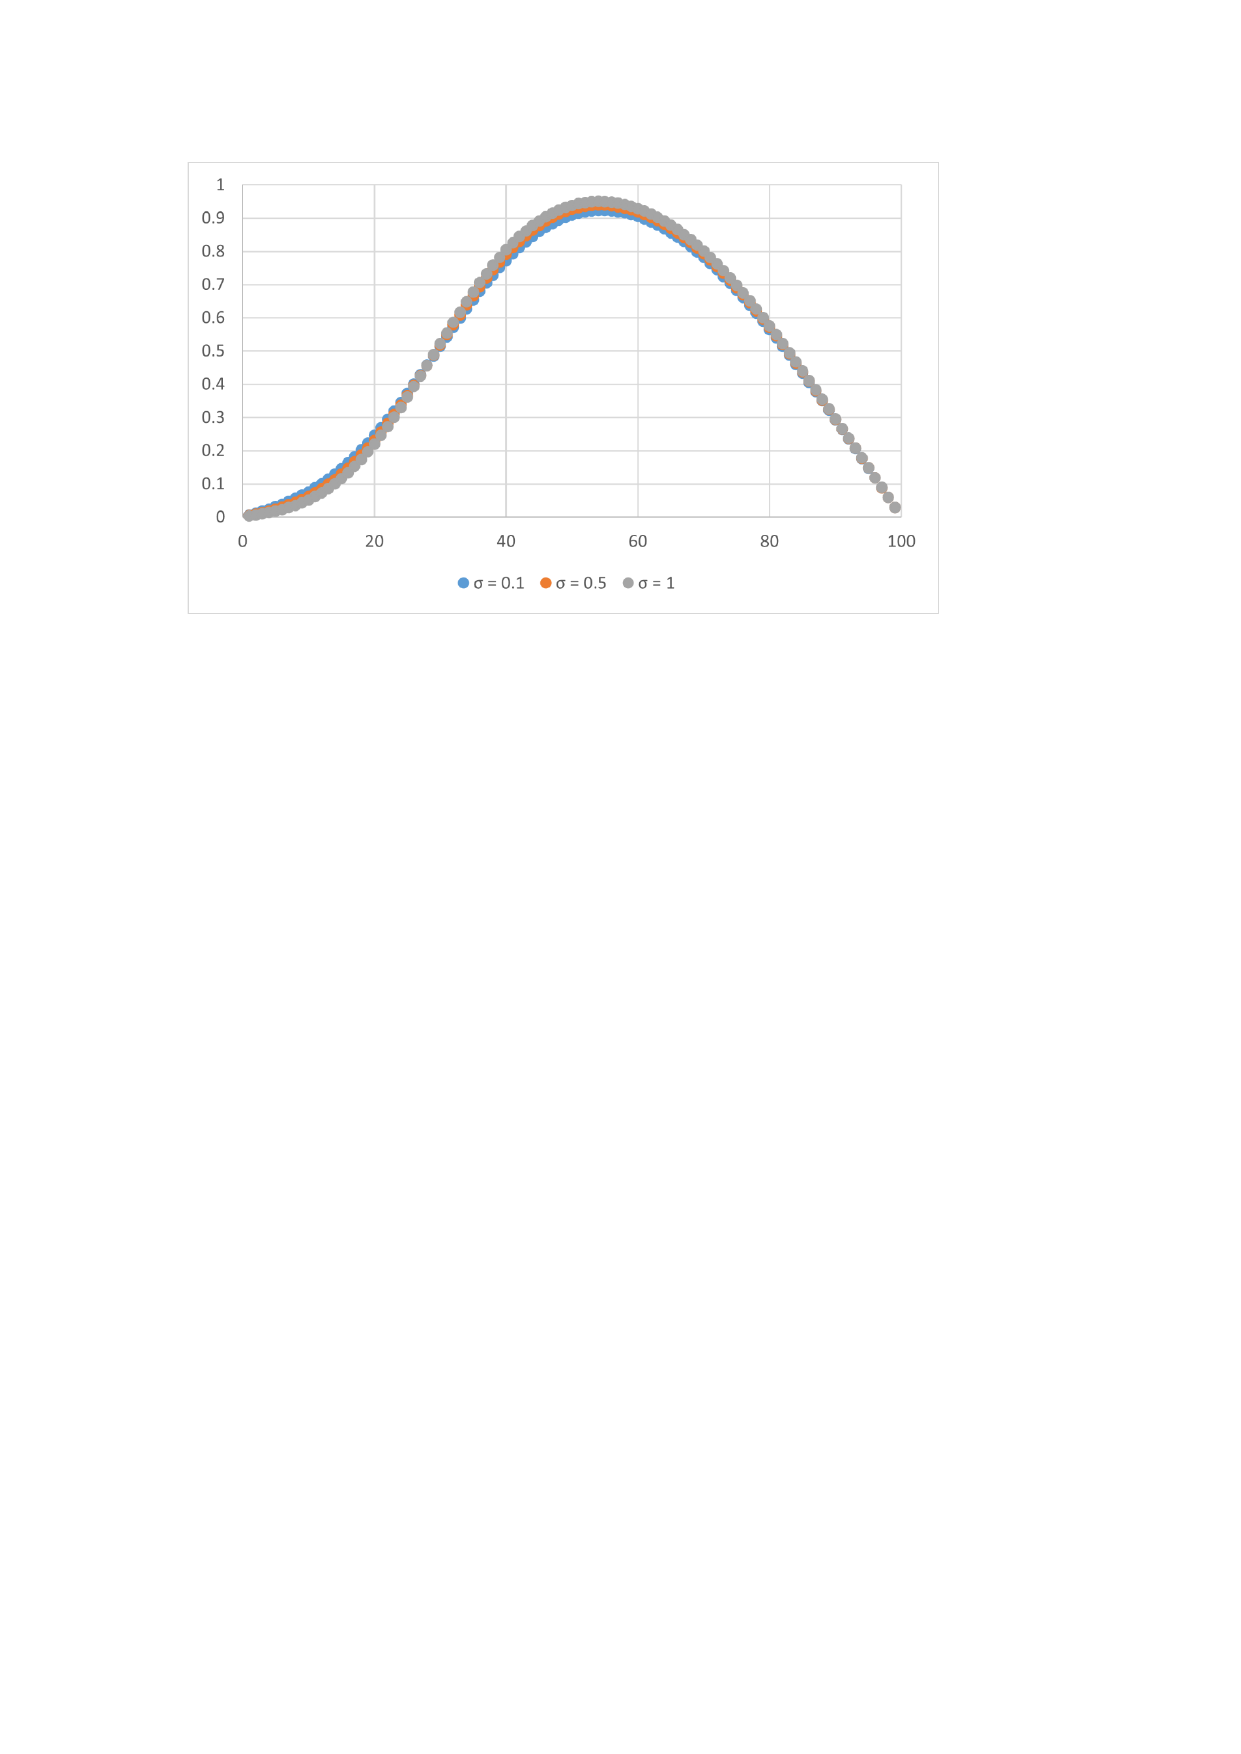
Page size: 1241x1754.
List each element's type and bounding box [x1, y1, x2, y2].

picture [187, 162, 939, 614]
